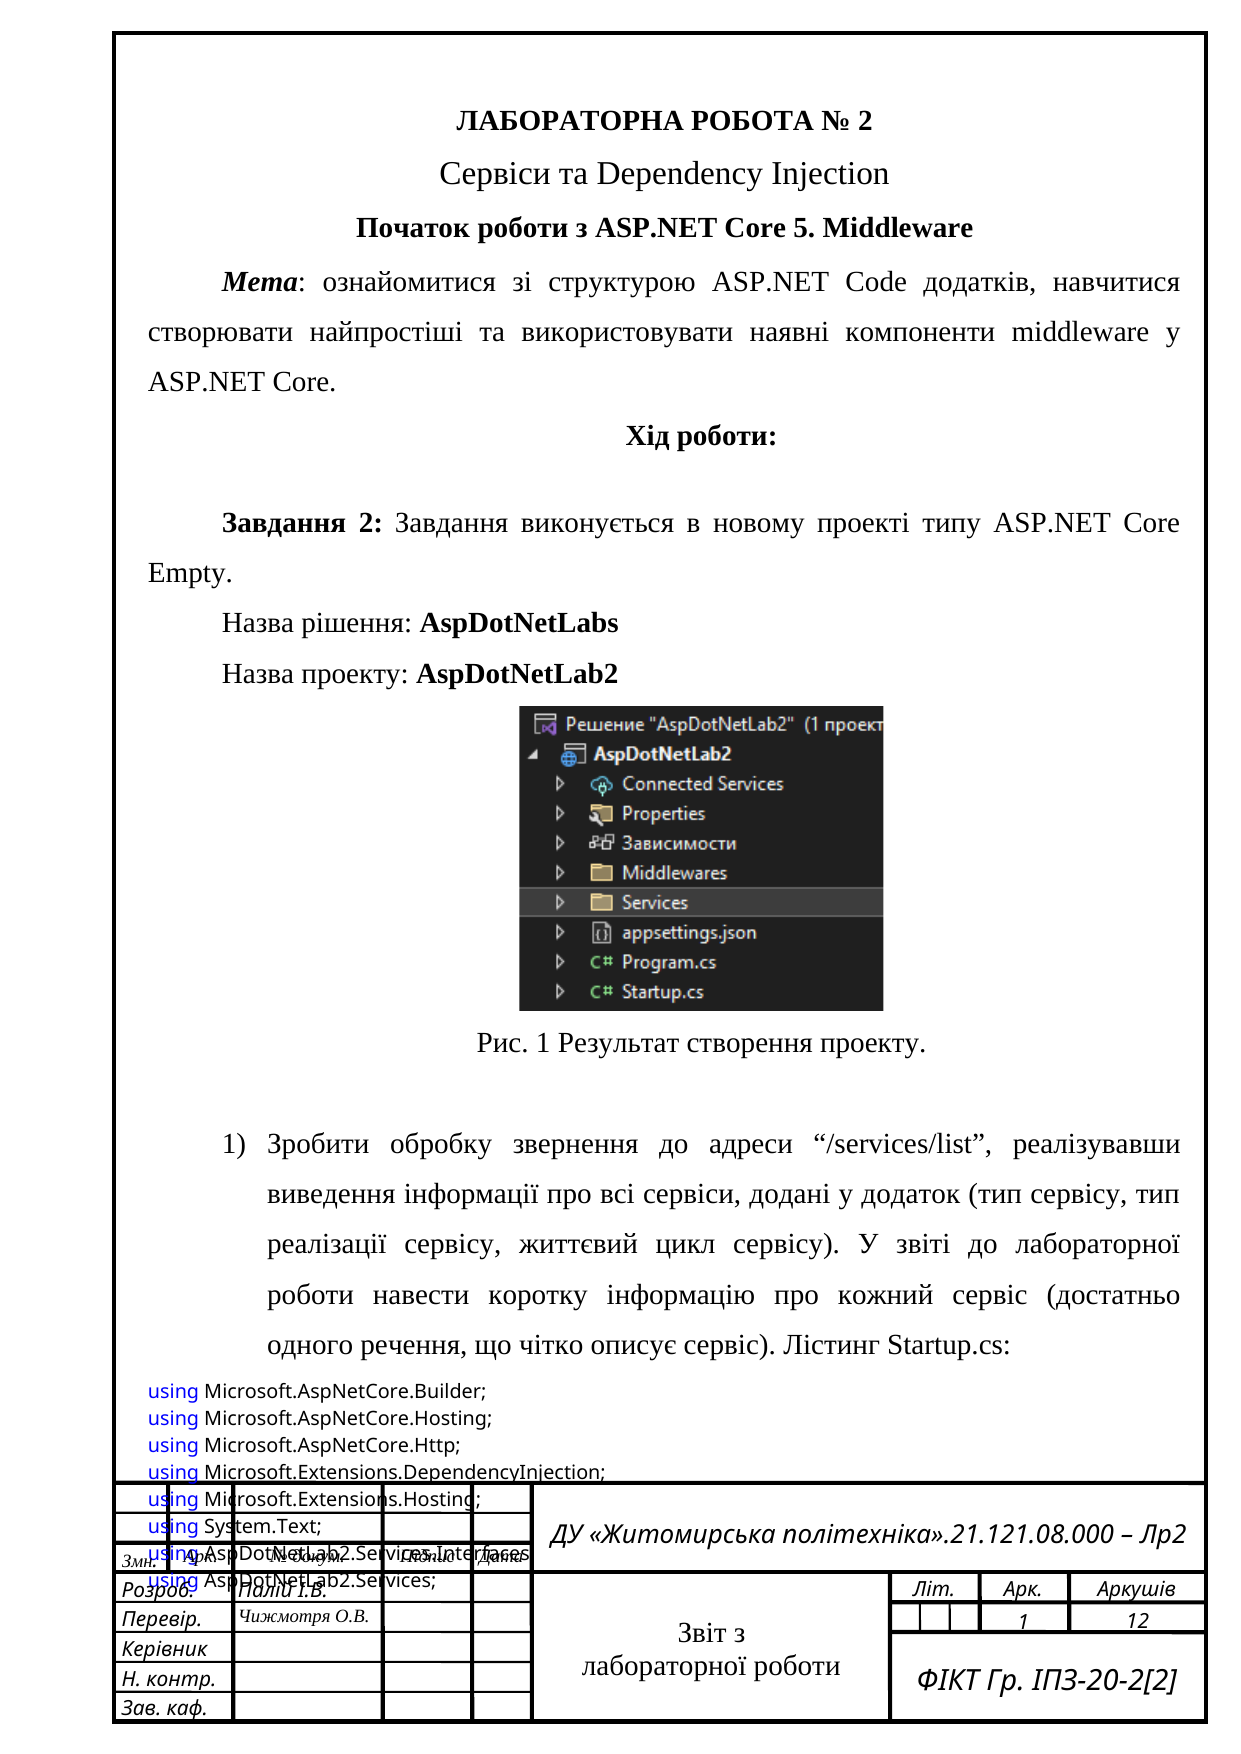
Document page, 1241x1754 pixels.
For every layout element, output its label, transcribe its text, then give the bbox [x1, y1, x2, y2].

text using Microsoft.AspNetCore.Builder; [148, 1377, 1181, 1404]
text Сервіси та Dependency Injection [148, 153, 1181, 191]
text Назва рішення: AspDotNetLabs [148, 606, 1181, 639]
text Початок роботи з ASP.NET Core 5. Middleware [148, 210, 1181, 244]
text Рис. 1 Результат створення проекту. [148, 1025, 1181, 1059]
text Назва проекту: AspDotNetLab2 [148, 656, 1181, 689]
text using AspDotNetLab2.Services; [148, 1566, 1181, 1593]
text Завдання 2: Завдання виконується в новому проекті типу ASP.NET Core Empty. [148, 505, 1181, 589]
text using Microsoft.AspNetCore.Hosting; [148, 1404, 1181, 1431]
list Зробити обробку звернення до адреси “/services/list”, реалізувавши виведення інформації про всі сервіси, додані у додаток (тип сервісу, тип реалізації сервісу, життєвий цикл сервісу). У звіті до лабораторної роботи навести коротку інформацію про кожний сервіс (достатньо одного речення, що чітко описує сервіс). Лістинг Startup.cs: [222, 1126, 1181, 1361]
text using Microsoft.Extensions.DependencyInjection; [148, 1458, 1181, 1485]
text Хід роботи: [148, 418, 1181, 451]
text ЛАБОРАТОРНА РОБОТА № 2 [148, 103, 1181, 136]
text Мета: ознайомитися зі структурою ASP.NET Code додатків, навчитися створювати найпростіші та використовувати наявні компоненти middleware у ASP.NET Core. [148, 264, 1181, 398]
text using AspDotNetLab2.Services.Interfaces; [148, 1539, 1181, 1566]
picture [519, 706, 884, 1011]
text using Microsoft.AspNetCore.Http; [148, 1431, 1181, 1458]
text using Microsoft.Extensions.Hosting; [148, 1485, 1181, 1512]
text using System.Text; [148, 1512, 1181, 1539]
